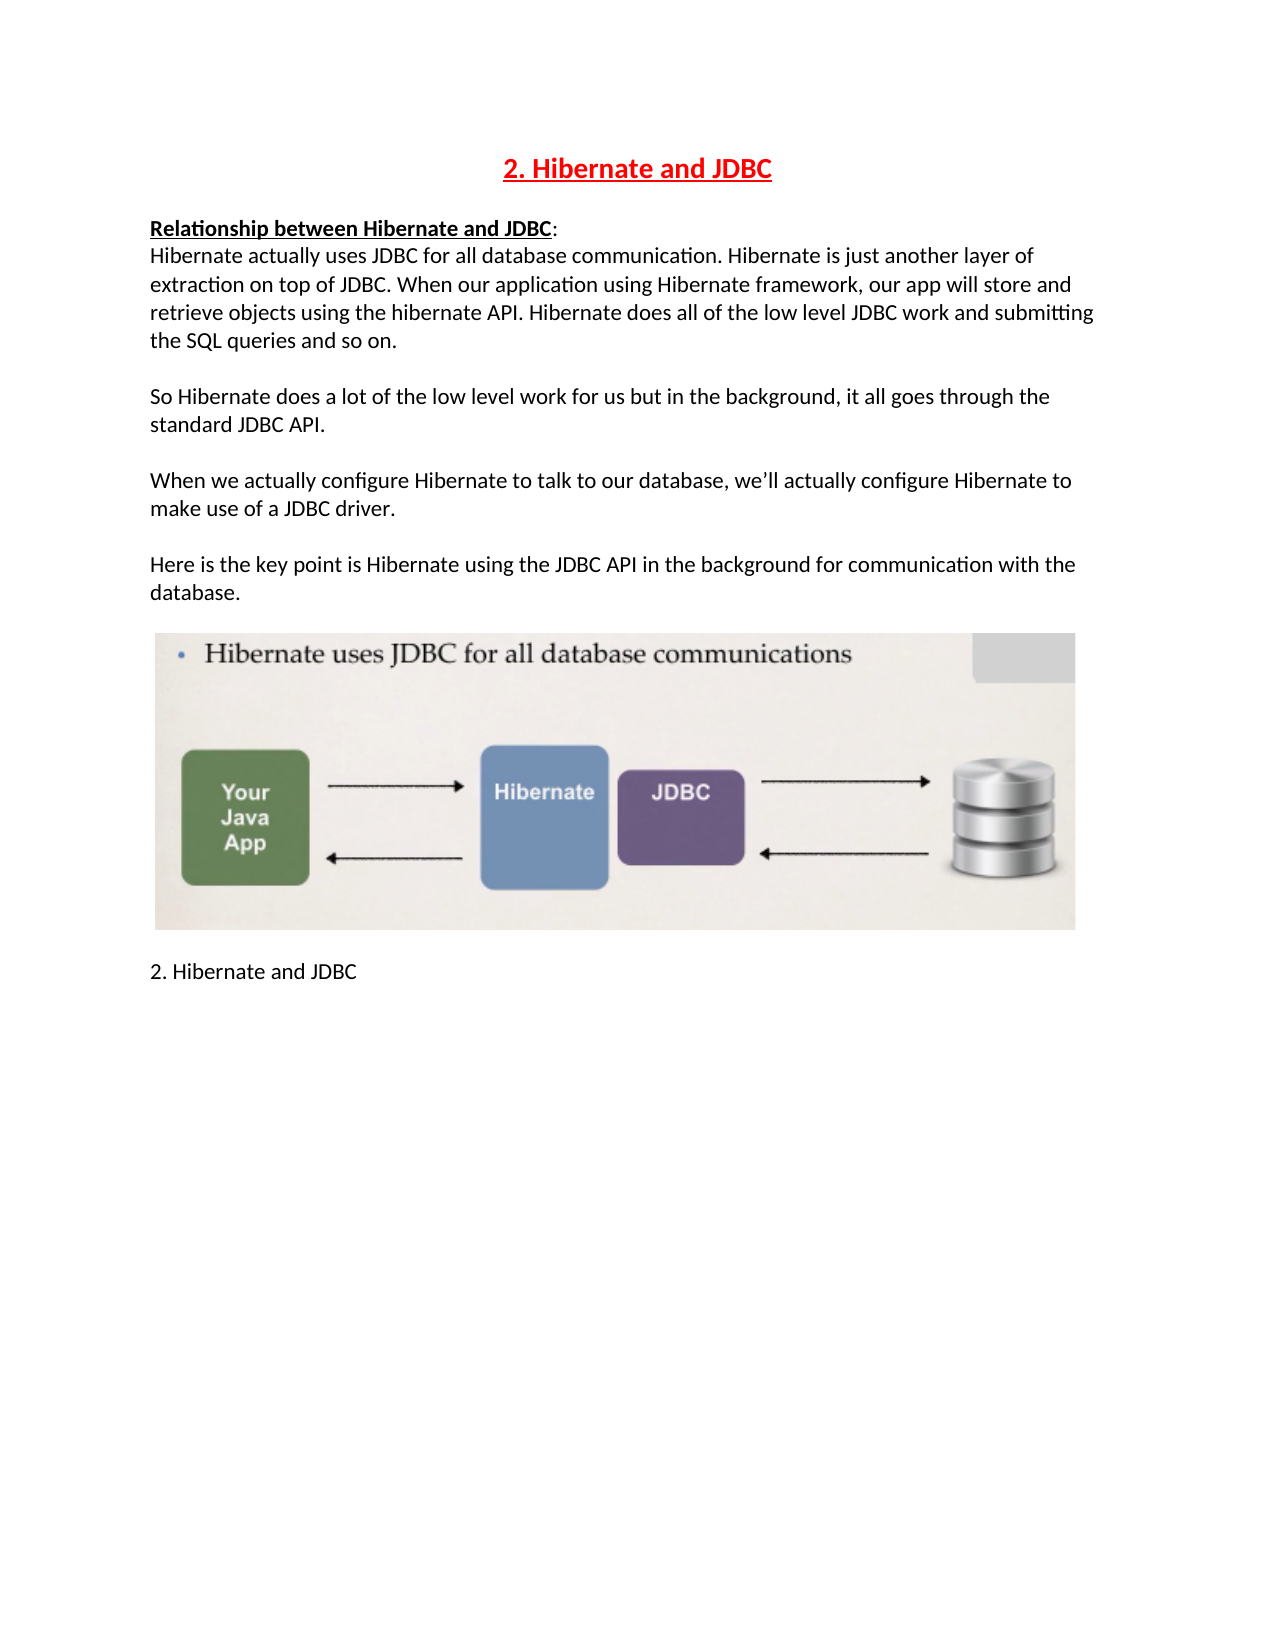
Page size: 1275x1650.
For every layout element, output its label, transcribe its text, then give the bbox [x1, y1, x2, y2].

text So Hibernate does a lot of the low level work for us but in the background, it all goes through the standard JDBC API. [150, 382, 1125, 438]
text Hibernate actually uses JDBC for all database communication. Hibernate is just another layer of extraction on top of JDBC. When our application using Hibernate framework, our app will store and retrieve objects using the hibernate API. Hibernate does all of the low level JDBC work and submitting the SQL queries and so on. [150, 242, 1125, 354]
text Relationship between Hibernate and JDBC: [150, 214, 1125, 242]
text Here is the key point is Hibernate using the JDBC API in the background for communication with the database. [150, 550, 1125, 606]
text 2. Hibernate and JDBC [150, 150, 1125, 186]
text 2. Hibernate and JDBC [150, 957, 1125, 985]
picture [155, 633, 1076, 930]
text When we actually configure Hibernate to talk to our database, we’ll actually configure Hibernate to make use of a JDBC driver. [150, 466, 1125, 522]
